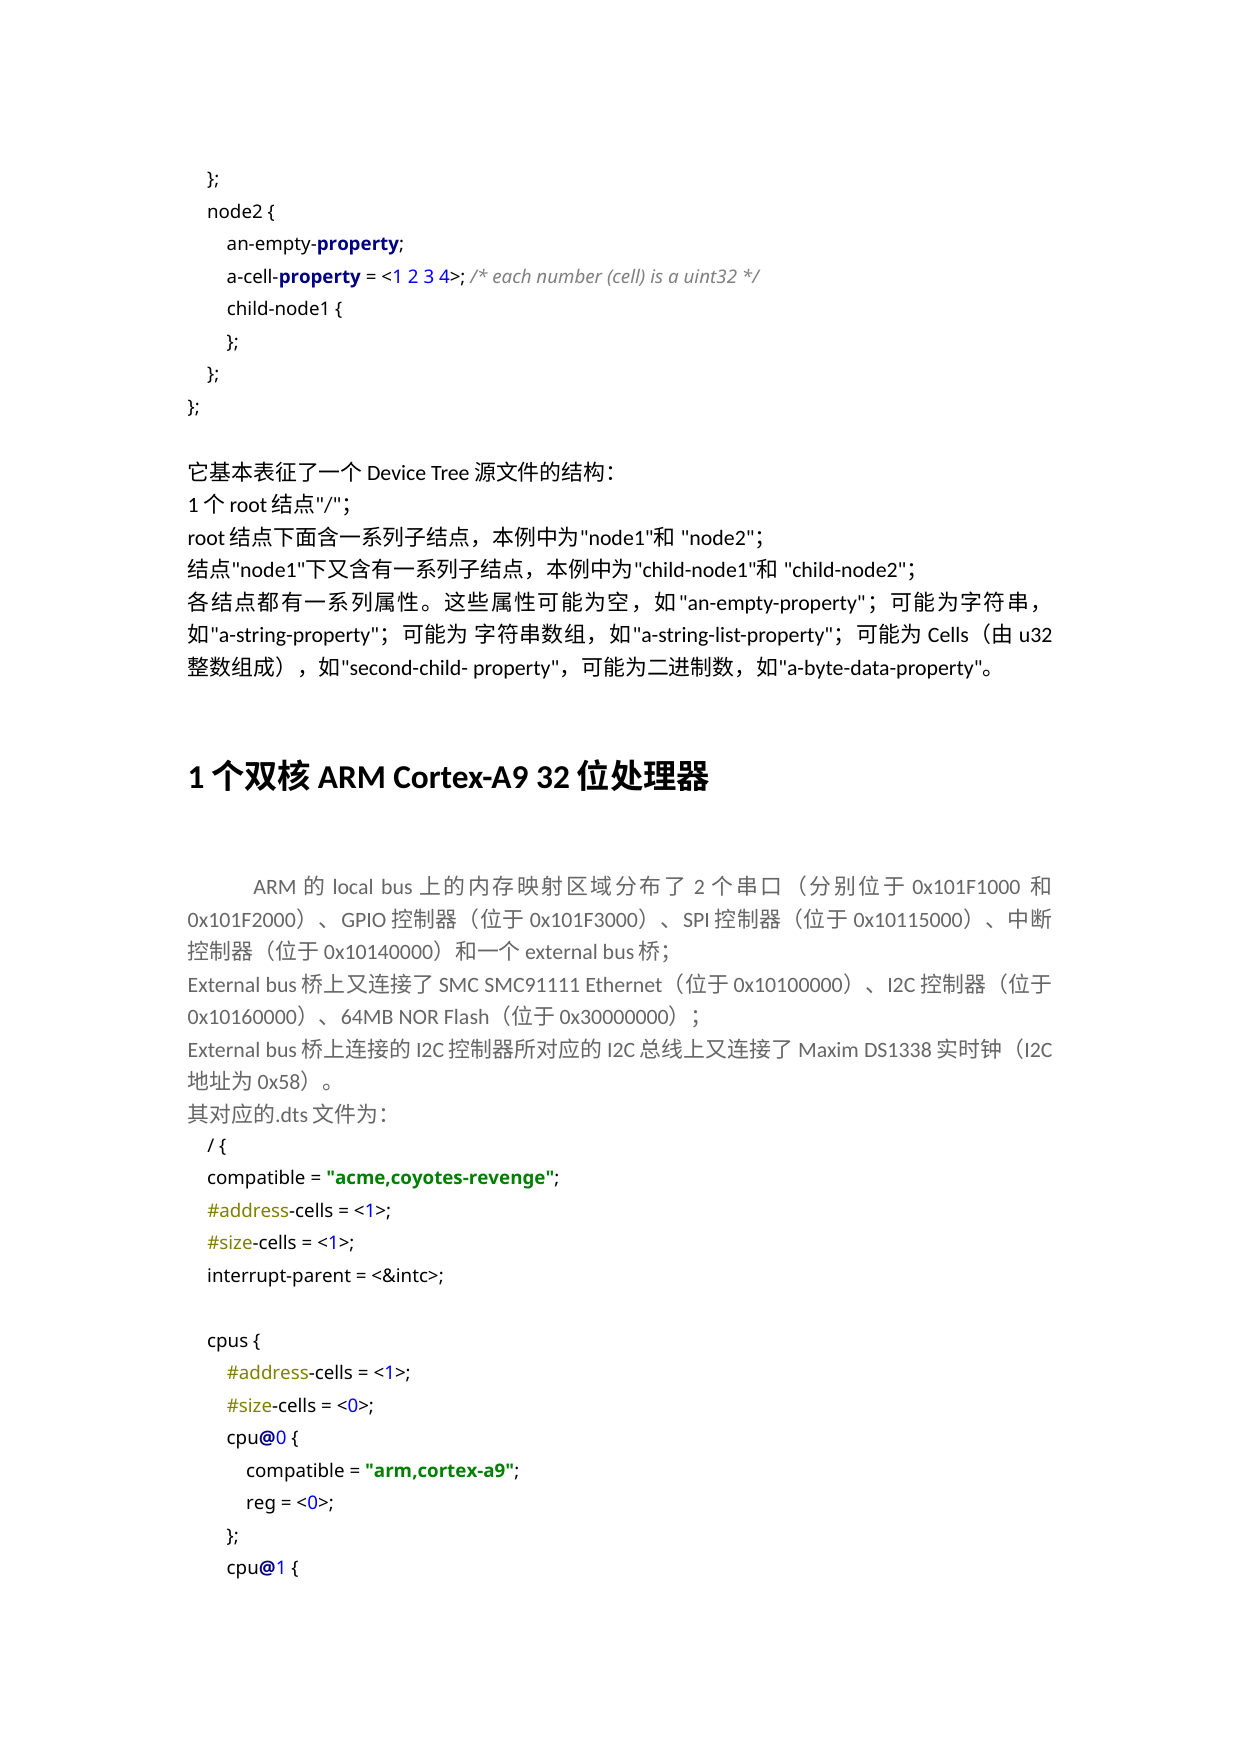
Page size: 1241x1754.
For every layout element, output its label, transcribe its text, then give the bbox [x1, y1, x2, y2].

text 各结点都有一系列属性。这些属性可能为空，如"an-empty-property"；可能为字符串，如"a-string-property"；可能为 字符串数组，如"a-string-list-property"；可能为Cells（由u32整数组成），如"second-child- property"，可能为二进制数，如"a-byte-data-property"。 [187, 584, 1053, 682]
text 1个root结点"/"； [187, 487, 1053, 519]
text 结点"node1"下又含有一系列子结点，本例中为"child-node1"和 "child-node2"； [187, 552, 1053, 584]
subtitle 1个双核ARM Cortex-A9 32位处理器 [187, 742, 1053, 807]
text root结点下面含一系列子结点，本例中为"node1"和 "node2"； [187, 519, 1053, 552]
text ARM的local bus上的内存映射区域分布了2个串口（分别位于0x101F1000 和 0x101F2000）、GPIO控制器（位于0x101F3000）、SPI控制器（位于0x10115000）、中断控制器（位于 0x10140000）和一个external bus桥； External bus桥上又连接了SMC SMC91111 Ethernet（位于0x10100000）、I2C控制器（位于0x10160000）、64MB NOR Flash（位于0x30000000）； External bus桥上连接的I2C控制器所对应的I2C总线上又连接了Maxim DS1338实时钟（I2C地址为0x58）。 其对应的.dts文件为： [187, 869, 1053, 1129]
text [187, 162, 1053, 422]
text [187, 1129, 1053, 1584]
text 它基本表征了一个Device Tree源文件的结构： [187, 454, 1053, 487]
